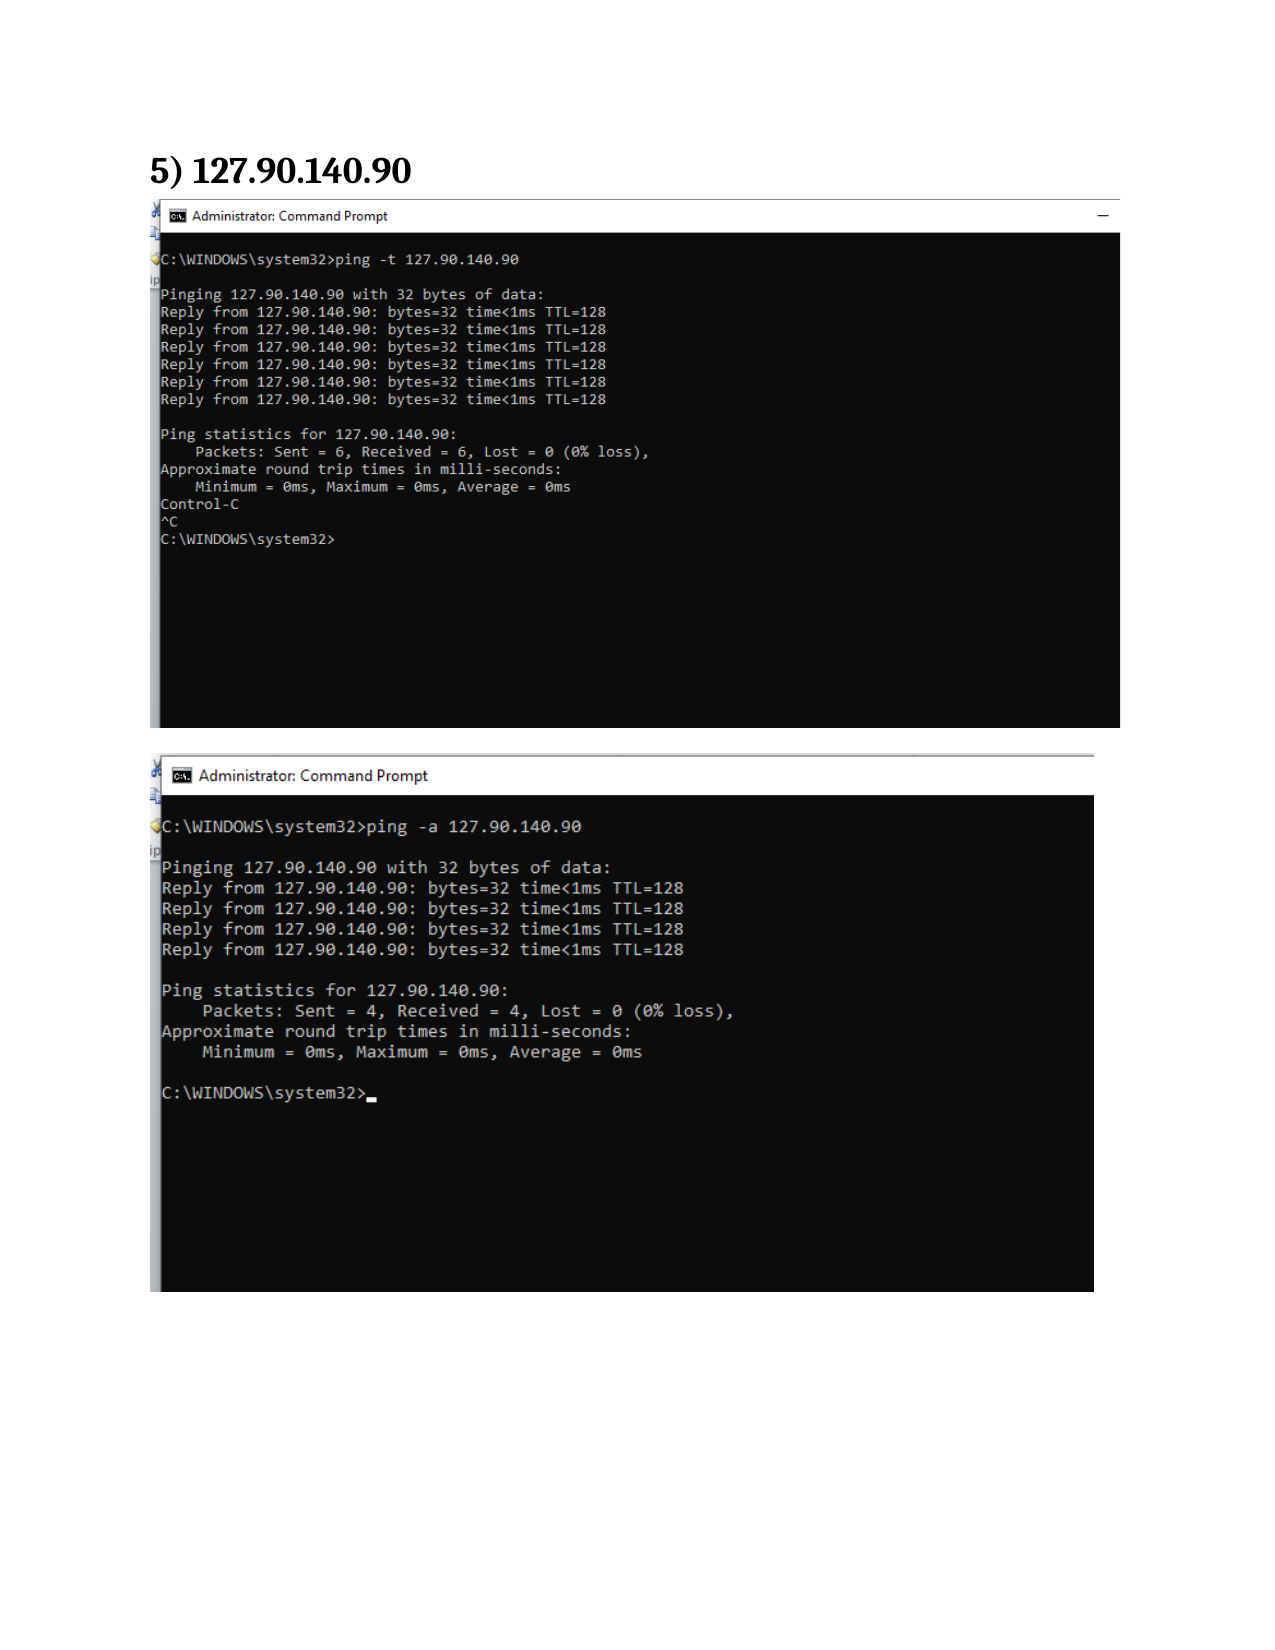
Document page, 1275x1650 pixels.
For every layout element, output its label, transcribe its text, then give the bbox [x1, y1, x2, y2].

subtitle 5) 127.90.140.90 [150, 150, 1125, 193]
picture [150, 753, 1094, 1292]
picture [150, 199, 1121, 728]
